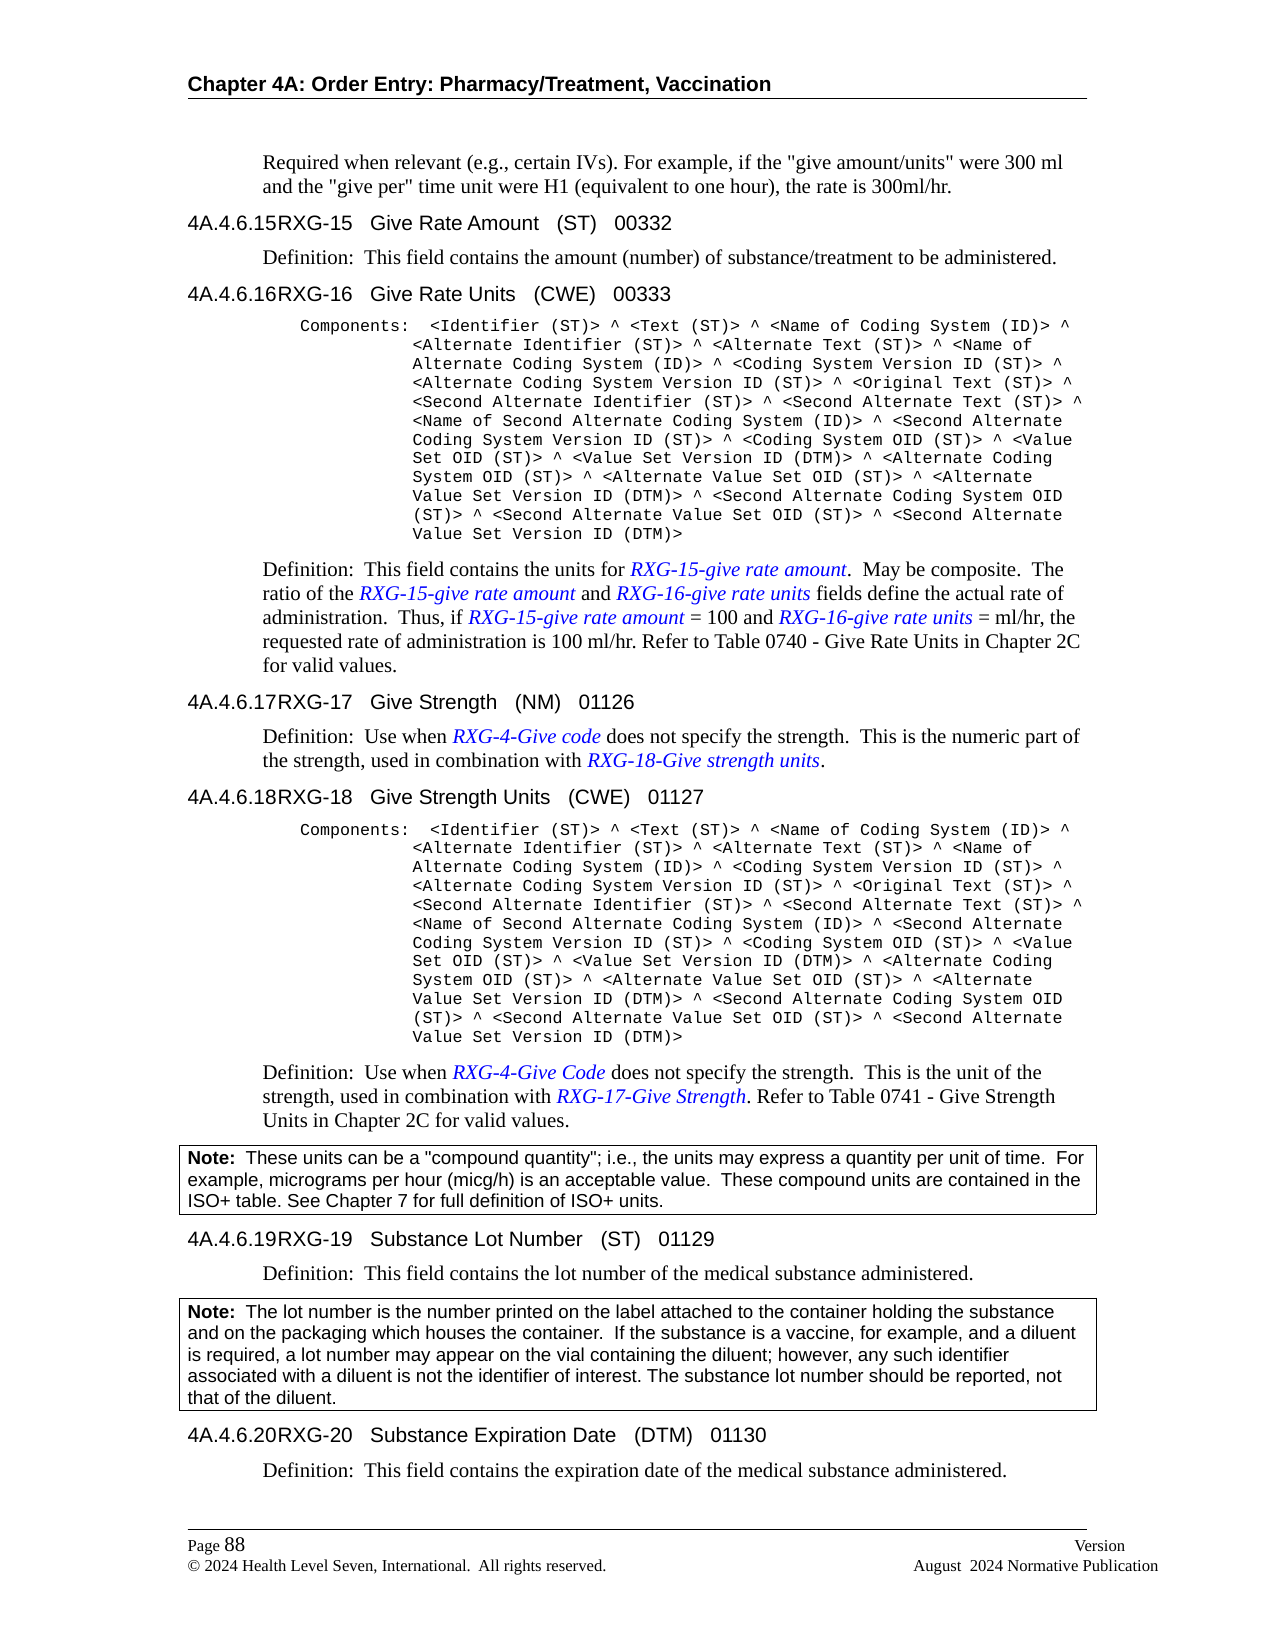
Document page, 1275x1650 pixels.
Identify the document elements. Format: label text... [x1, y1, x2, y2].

text Note: These units can be a "compound quantity"; i.e., the units may express a quantity per unit of time. For example, micrograms per hour (micg/h) is an acceptable value. These compound units are contained in the ISO+ table. See Chapter 7 for full definition of ISO+ units. [180, 1146, 1096, 1214]
text Definition: This field contains the units for RXG-15-give rate amount. May be composite. The ratio of the RXG-15-give rate amount and RXG-16-give rate units fields define the actual rate of administration. Thus, if RXG-15-give rate amount = 100 and RXG-16-give rate units = ml/hr, the requested rate of administration is 100 ml/hr. Refer to Table 0740 - Give Rate Units in Chapter 2C for valid values. [262, 557, 1087, 677]
text Definition: Use when RXG-4-Give Code does not specify the strength. This is the unit of the strength, used in combination with RXG-17-Give Strength. Refer to Table 0741 - Give Strength Units in Chapter 2C for valid values. [262, 1060, 1087, 1132]
subtitle RXG-18 Give Strength Units (CWE) 01127 [187, 784, 1087, 808]
text Components: <Identifier (ST)> ^ <Text (ST)> ^ <Name of Coding System (ID)> ^ <Alternate Identifier (ST)> ^ <Alternate Text (ST)> ^ <Name of Alternate Coding System (ID)> ^ <Coding System Version ID (ST)> ^ <Alternate Coding System Version ID (ST)> ^ <Original Text (ST)> ^ <Second Alternate Identifier (ST)> ^ <Second Alternate Text (ST)> ^ <Name of Second Alternate Coding System (ID)> ^ <Second Alternate Coding System Version ID (ST)> ^ <Coding System OID (ST)> ^ <Value Set OID (ST)> ^ <Value Set Version ID (DTM)> ^ <Alternate Coding System OID (ST)> ^ <Alternate Value Set OID (ST)> ^ <Alternate Value Set Version ID (DTM)> ^ <Second Alternate Coding System OID (ST)> ^ <Second Alternate Value Set OID (ST)> ^ <Second Alternate Value Set Version ID (DTM)> [300, 821, 1087, 1047]
subtitle RXG-19 Substance Lot Number (ST) 01129 [187, 1227, 1087, 1251]
text Definition: This field contains the amount (number) of substance/treatment to be administered. [262, 245, 1087, 269]
subtitle RXG-15 Give Rate Amount (ST) 00332 [187, 211, 1087, 234]
text Definition: This field contains the expiration date of the medical substance administered. [262, 1458, 1087, 1482]
text Note: The lot number is the number printed on the label attached to the container holding the substance and on the packaging which houses the container. If the substance is a vaccine, for example, and a diluent is required, a lot number may appear on the vial containing the diluent; however, any such identifier associated with a diluent is not the identifier of interest. The substance lot number should be reported, not that of the diluent. [180, 1299, 1096, 1410]
text Required when relevant (e.g., certain IVs). For example, if the "give amount/units" were 300 ml and the "give per" time unit were H1 (equivalent to one hour), the rate is 300ml/hr. [262, 150, 1087, 198]
text Components: <Identifier (ST)> ^ <Text (ST)> ^ <Name of Coding System (ID)> ^ <Alternate Identifier (ST)> ^ <Alternate Text (ST)> ^ <Name of Alternate Coding System (ID)> ^ <Coding System Version ID (ST)> ^ <Alternate Coding System Version ID (ST)> ^ <Original Text (ST)> ^ <Second Alternate Identifier (ST)> ^ <Second Alternate Text (ST)> ^ <Name of Second Alternate Coding System (ID)> ^ <Second Alternate Coding System Version ID (ST)> ^ <Coding System OID (ST)> ^ <Value Set OID (ST)> ^ <Value Set Version ID (DTM)> ^ <Alternate Coding System OID (ST)> ^ <Alternate Value Set OID (ST)> ^ <Alternate Value Set Version ID (DTM)> ^ <Second Alternate Coding System OID (ST)> ^ <Second Alternate Value Set OID (ST)> ^ <Second Alternate Value Set Version ID (DTM)> [300, 318, 1087, 544]
text Definition: Use when RXG-4-Give code does not specify the strength. This is the numeric part of the strength, used in combination with RXG-18-Give strength units. [262, 724, 1087, 772]
subtitle RXG-16 Give Rate Units (CWE) 00333 [187, 282, 1087, 306]
text Definition: This field contains the lot number of the medical substance administered. [262, 1261, 1087, 1285]
subtitle RXG-20 Substance Expiration Date (DTM) 01130 [187, 1423, 1087, 1447]
subtitle RXG-17 Give Strength (NM) 01126 [187, 689, 1087, 713]
